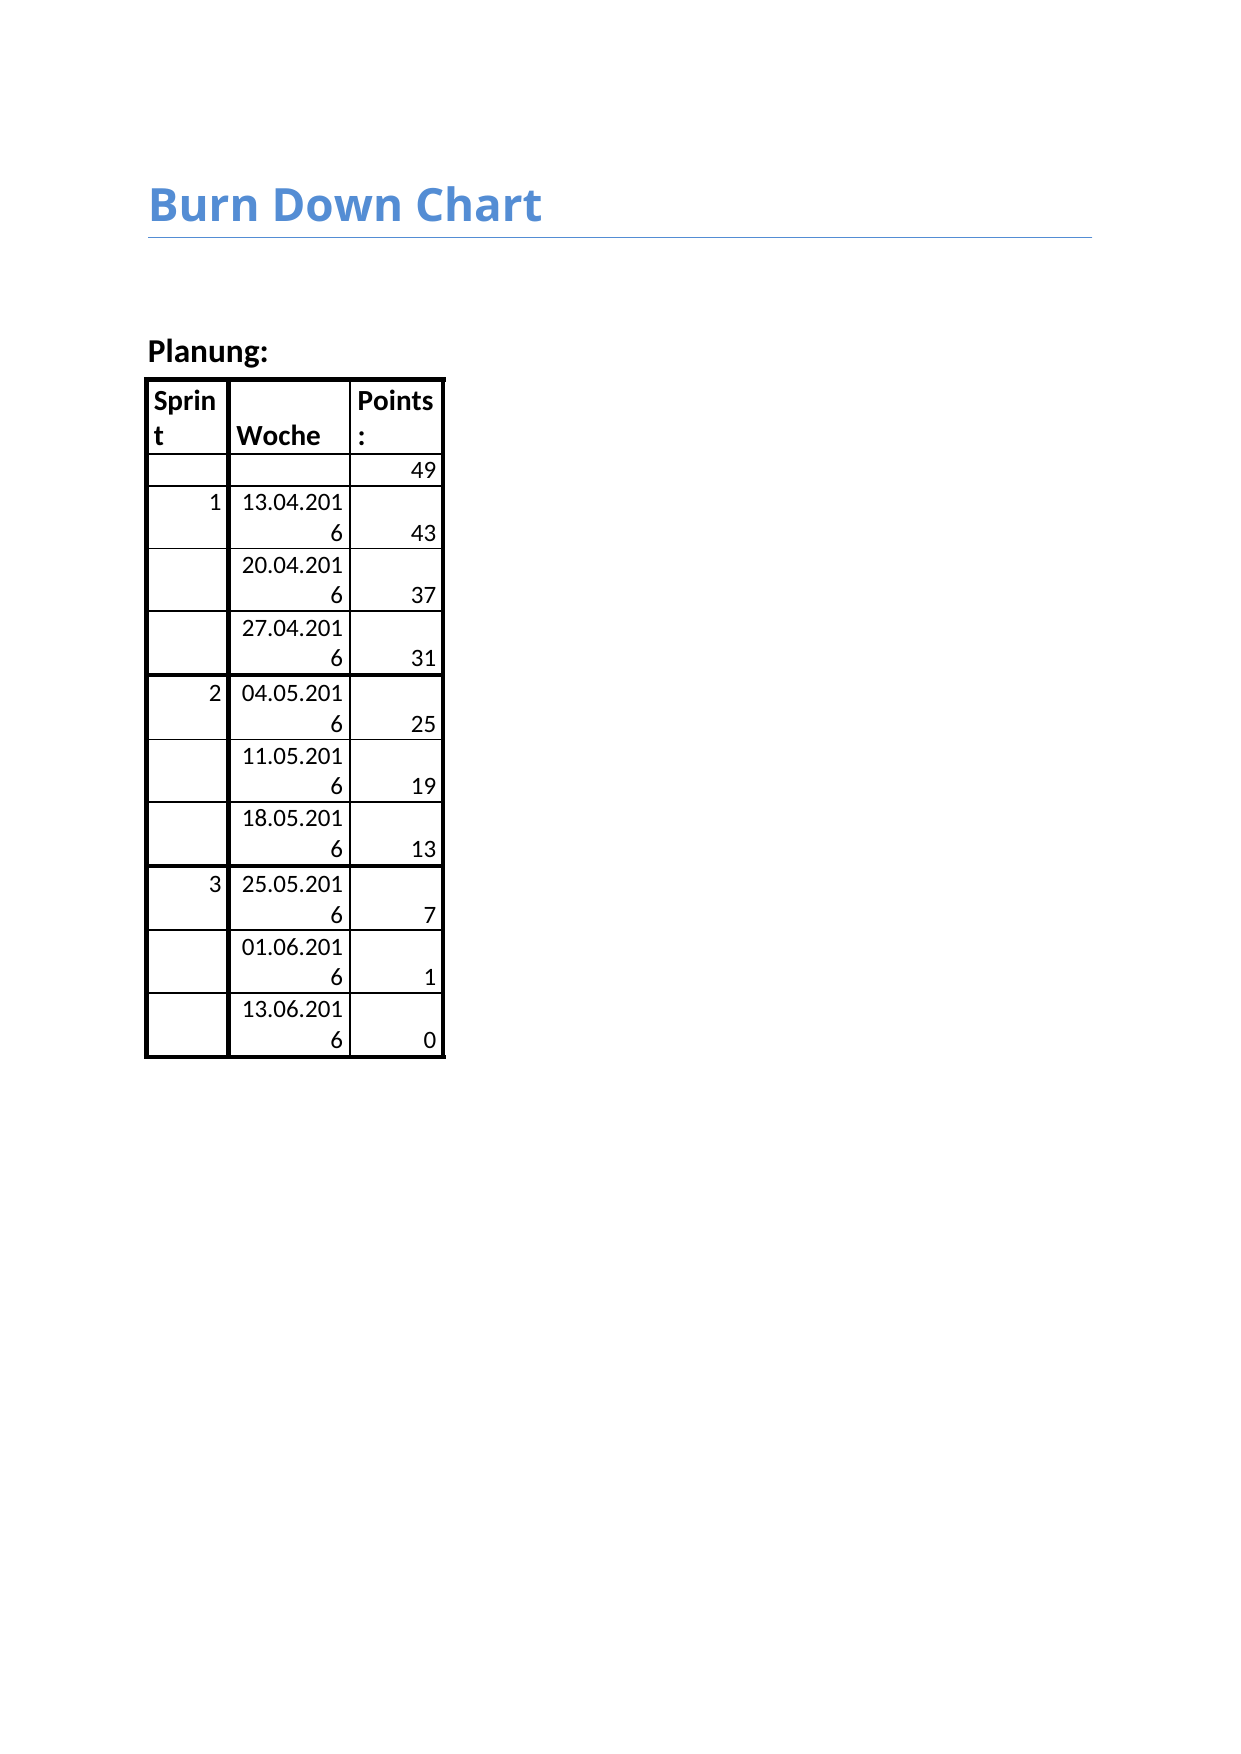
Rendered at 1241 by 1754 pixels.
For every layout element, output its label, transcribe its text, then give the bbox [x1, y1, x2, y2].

table_cell [231, 455, 349, 485]
table_cell [149, 612, 226, 673]
table_cell 13 [351, 803, 441, 864]
table_cell 11.05.2016 [231, 740, 349, 801]
table_cell [149, 803, 226, 864]
table_header Sprint [149, 382, 226, 453]
table_cell 25.05.2016 [231, 868, 349, 929]
table_cell 1 [149, 487, 226, 547]
table_cell 7 [351, 868, 441, 929]
table_cell 2 [149, 677, 226, 738]
table_cell 01.06.2016 [231, 931, 349, 992]
table_cell [149, 549, 226, 610]
subtitle Planung: [148, 330, 1092, 371]
table_header Points: [351, 382, 441, 453]
table_cell 43 [351, 487, 441, 547]
table_cell 18.05.2016 [231, 803, 349, 864]
subtitle Burn Down Chart [148, 173, 1092, 237]
table_cell 31 [351, 612, 441, 673]
table_cell 0 [351, 994, 441, 1054]
table_cell 13.04.2016 [231, 487, 349, 547]
table_cell 19 [351, 740, 441, 801]
table_cell 20.04.2016 [231, 549, 349, 610]
table_cell 13.06.2016 [231, 994, 349, 1054]
table_cell 25 [351, 677, 441, 738]
table_cell [149, 740, 226, 801]
table_cell [149, 994, 226, 1054]
table_cell 49 [351, 455, 441, 485]
table_cell 37 [351, 549, 441, 610]
table_cell 27.04.2016 [231, 612, 349, 673]
table_header Woche [231, 382, 349, 453]
table_cell 1 [351, 931, 441, 992]
table_cell [149, 455, 226, 485]
table_cell 04.05.2016 [231, 677, 349, 738]
table_cell [149, 931, 226, 992]
table_cell 3 [149, 868, 226, 929]
